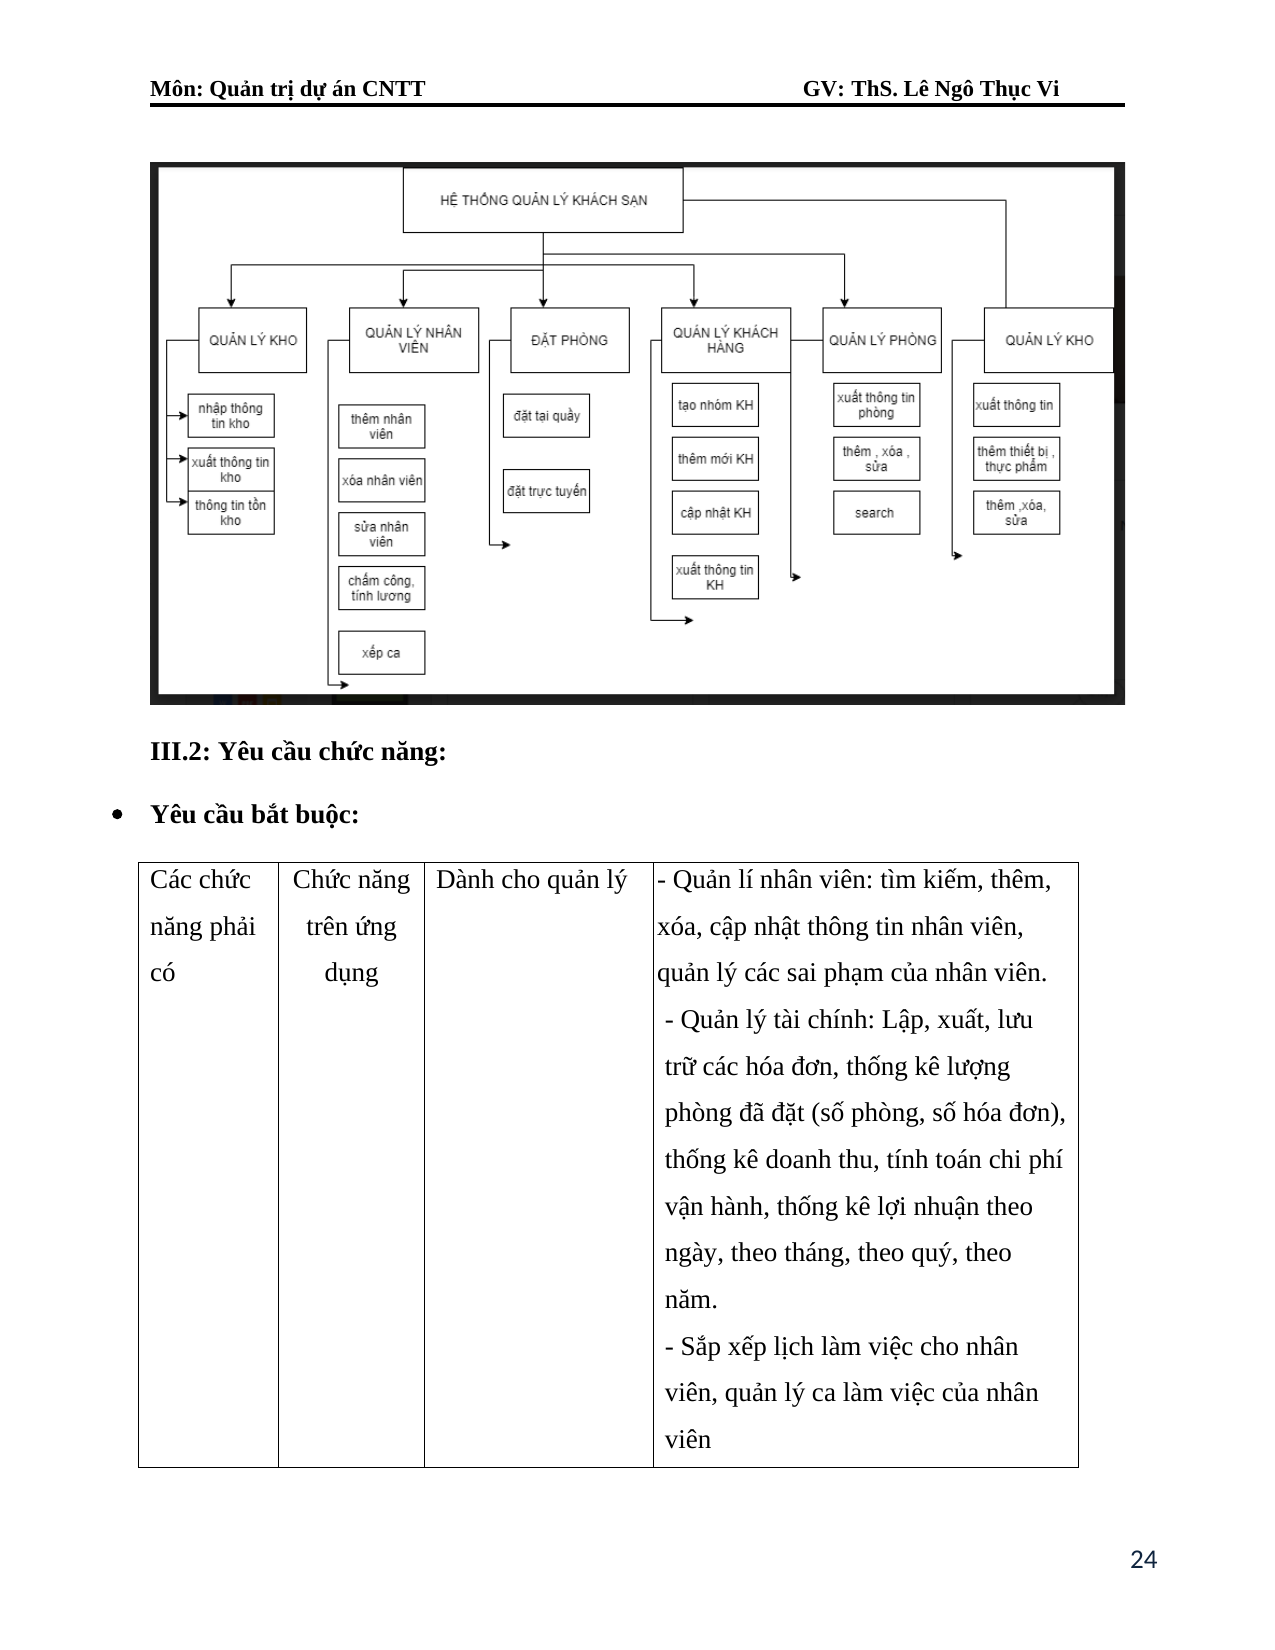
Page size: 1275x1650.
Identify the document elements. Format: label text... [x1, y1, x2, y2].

list Yêu cầu bắt buộc: [112, 798, 1125, 829]
picture [150, 162, 1125, 705]
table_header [139, 863, 278, 1467]
text III.2: Yêu cầu chức năng: [150, 735, 1125, 766]
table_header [654, 863, 1078, 1467]
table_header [279, 863, 424, 1467]
table_header Dành cho quản lý [425, 863, 653, 1467]
